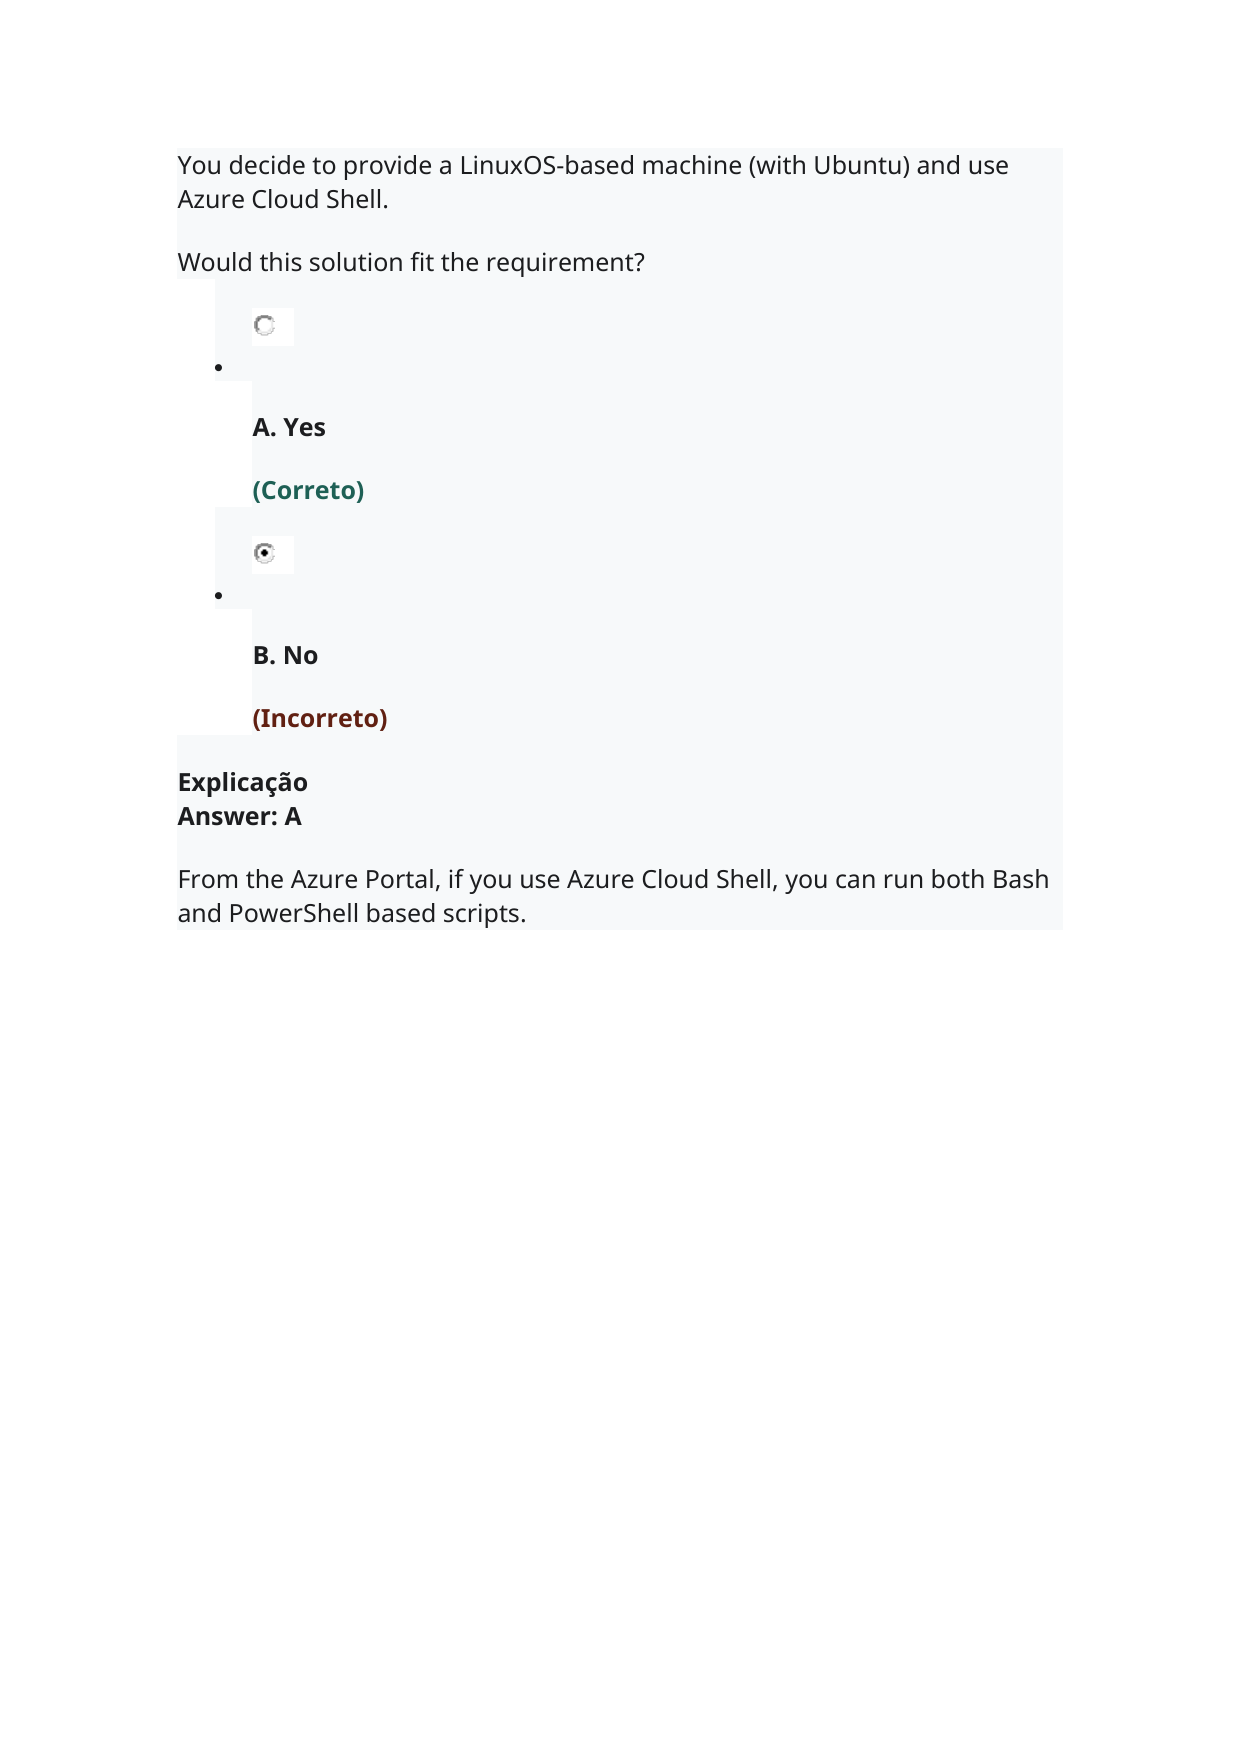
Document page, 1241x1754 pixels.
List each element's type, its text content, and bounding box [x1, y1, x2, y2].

text You decide to provide a LinuxOS-based machine (with Ubuntu) and use Azure Cloud Shell. [177, 148, 1063, 216]
text Answer: A [177, 798, 1063, 832]
text From the Azure Portal, if you use Azure Cloud Shell, you can run both Bash and PowerShell based scripts. [177, 862, 1063, 930]
text Would this solution fit the requirement? [177, 245, 1063, 279]
text Explicação [177, 764, 1063, 798]
text (Incorreto) [252, 701, 1063, 735]
text A. Yes [252, 410, 1063, 444]
text B. No [252, 638, 1063, 672]
text (Correto) [252, 473, 1063, 507]
